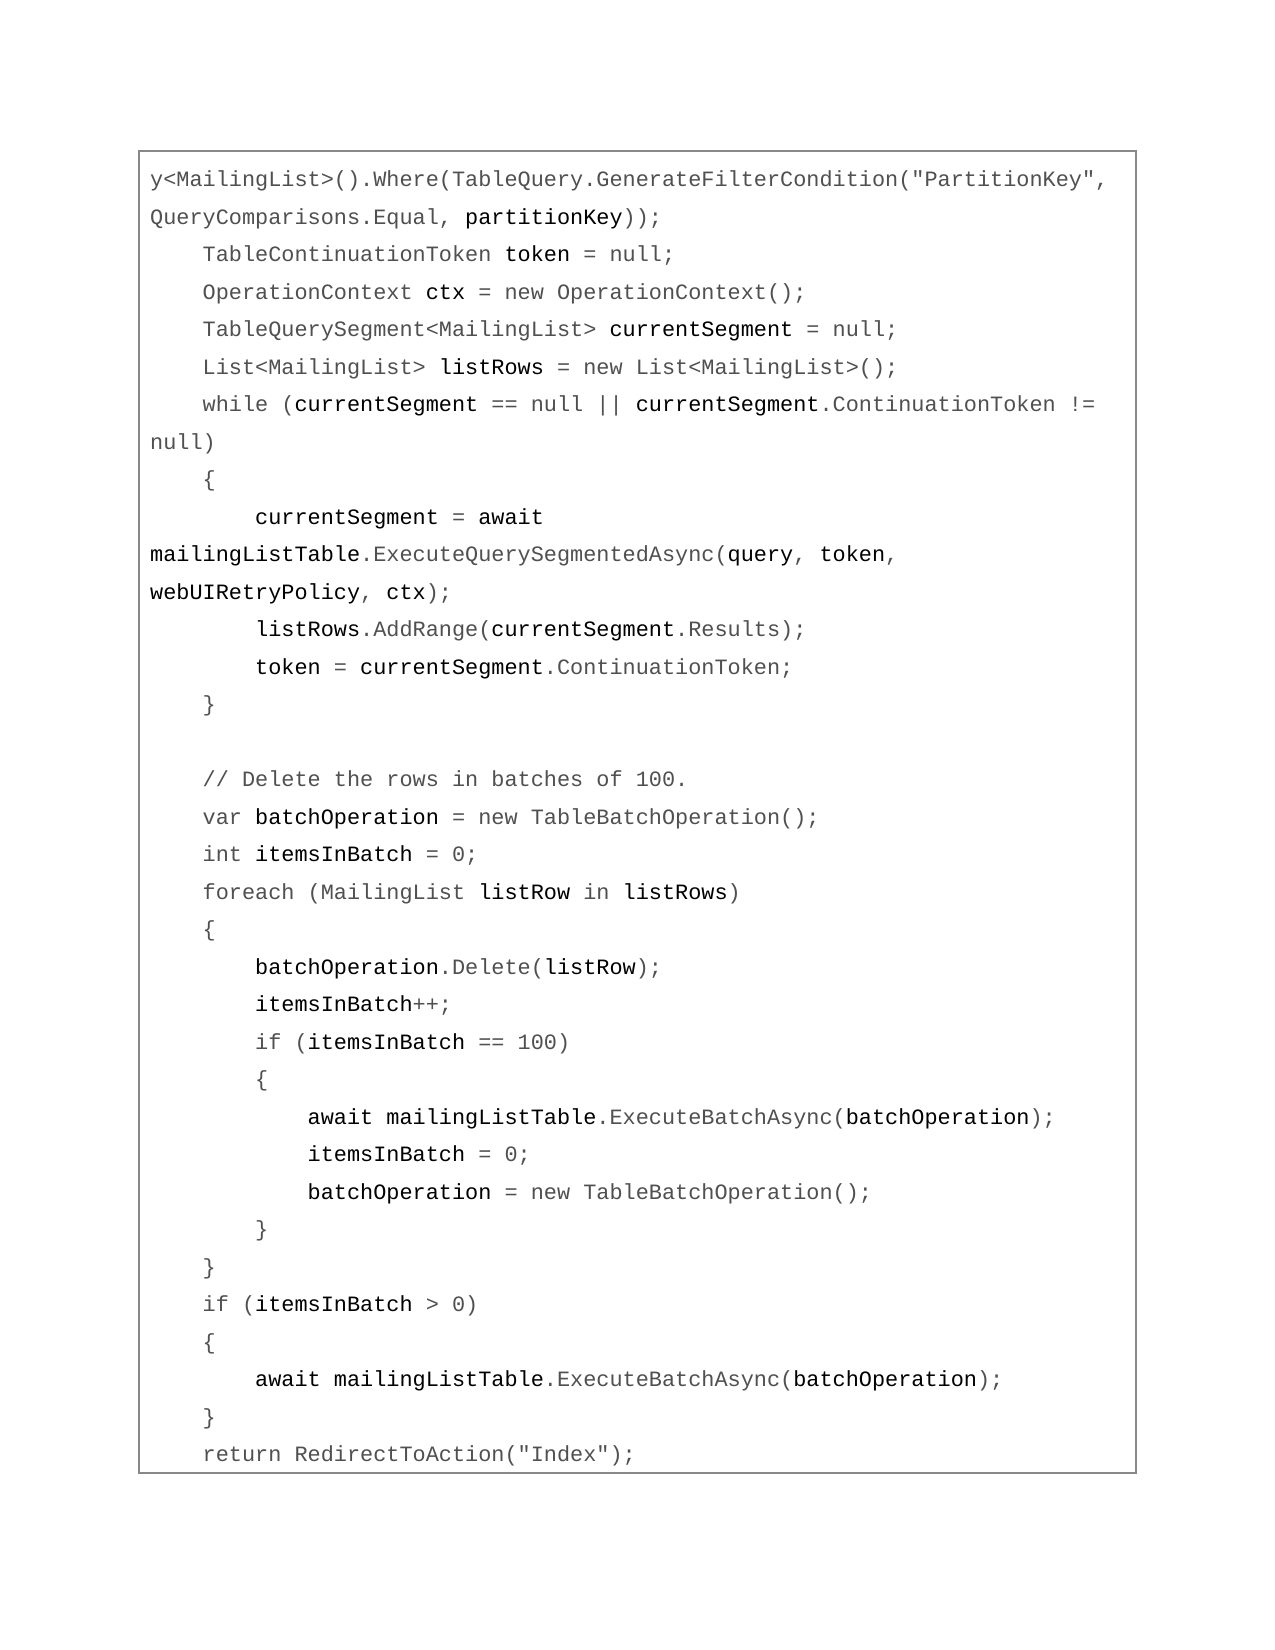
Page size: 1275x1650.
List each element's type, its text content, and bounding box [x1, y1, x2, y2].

text if (itemsInBatch > 0) [150, 1281, 1125, 1318]
text itemsInBatch = 0; [150, 1131, 1125, 1168]
text while (currentSegment == null || currentSegment.ContinuationToken != null) [150, 381, 1125, 456]
text if (itemsInBatch == 100) [150, 1018, 1125, 1056]
text TableContinuationToken token = null; [150, 231, 1125, 268]
text // Delete the rows in batches of 100. [150, 756, 1125, 793]
text batchOperation.Delete(listRow); [150, 943, 1125, 981]
text return RedirectToAction("Index"); [140, 1425, 1135, 1472]
text await mailingListTable.ExecuteBatchAsync(batchOperation); [150, 1093, 1125, 1131]
text TableQuerySegment<MailingList> currentSegment = null; [150, 306, 1125, 343]
text { [150, 1056, 1125, 1093]
text listRows.AddRange(currentSegment.Results); [150, 606, 1125, 643]
text { [150, 1318, 1125, 1356]
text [140, 152, 1135, 231]
text } [150, 681, 1125, 718]
text batchOperation = new TableBatchOperation(); [150, 1168, 1125, 1206]
text } [150, 1206, 1125, 1243]
text foreach (MailingList listRow in listRows) [150, 868, 1125, 906]
text List<MailingList> listRows = new List<MailingList>(); [150, 343, 1125, 381]
text await mailingListTable.ExecuteBatchAsync(batchOperation); [150, 1356, 1125, 1393]
text } [150, 1393, 1125, 1425]
text var batchOperation = new TableBatchOperation(); [150, 793, 1125, 831]
text int itemsInBatch = 0; [150, 831, 1125, 868]
text { [150, 906, 1125, 943]
text { [150, 456, 1125, 493]
text } [150, 1243, 1125, 1281]
text token = currentSegment.ContinuationToken; [150, 643, 1125, 681]
text currentSegment = await mailingListTable.ExecuteQuerySegmentedAsync(query, token, webUIRetryPolicy, ctx); [150, 493, 1125, 606]
text itemsInBatch++; [150, 981, 1125, 1018]
text OperationContext ctx = new OperationContext(); [150, 268, 1125, 306]
